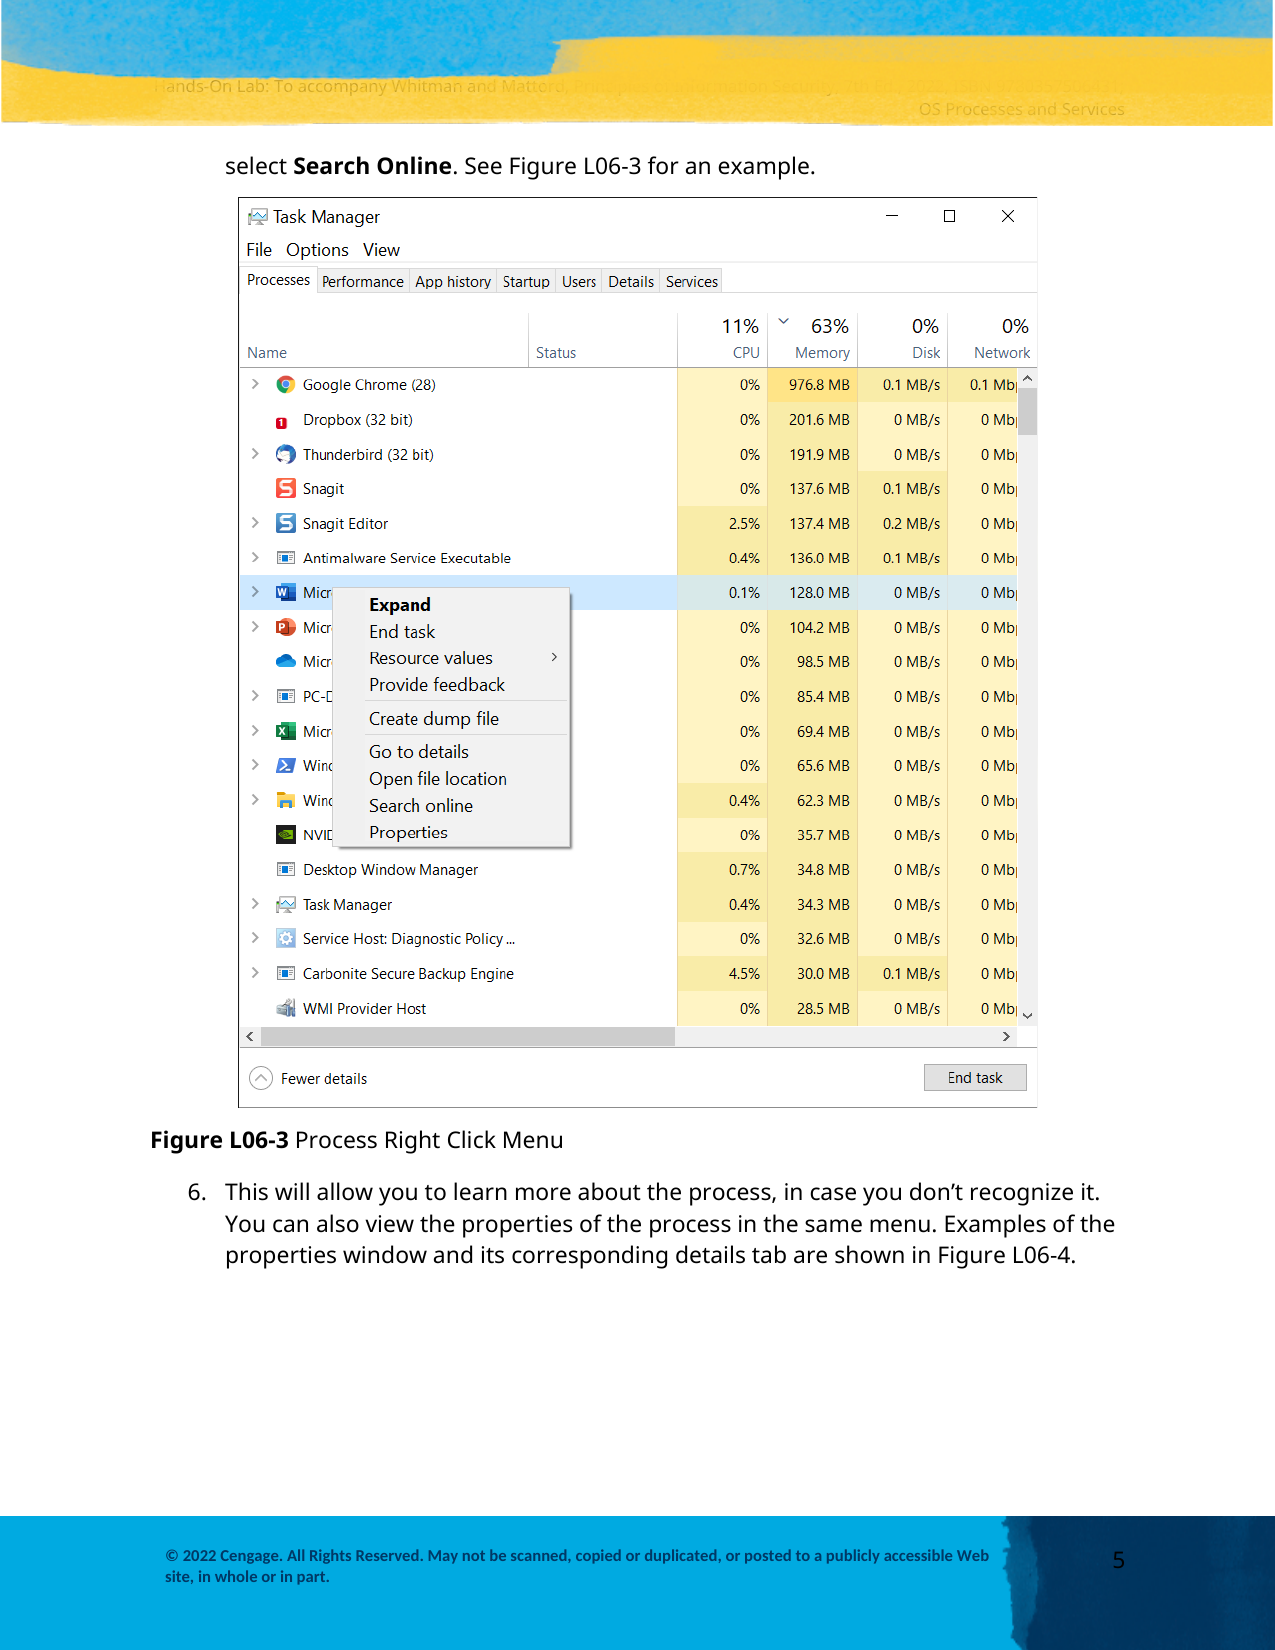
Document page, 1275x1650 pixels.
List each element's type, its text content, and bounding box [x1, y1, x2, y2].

text Figure L06-3 Process Right Click Menu [150, 1124, 1125, 1155]
list This will allow you to learn more about the process, in case you don’t recognize it. You can also view the properties of the process in the same menu. Examples of the properties window and its corresponding details tab are shown in Figure L06-4. [187, 1176, 1125, 1270]
picture [1009, 1516, 1275, 1650]
picture [238, 197, 1038, 1108]
